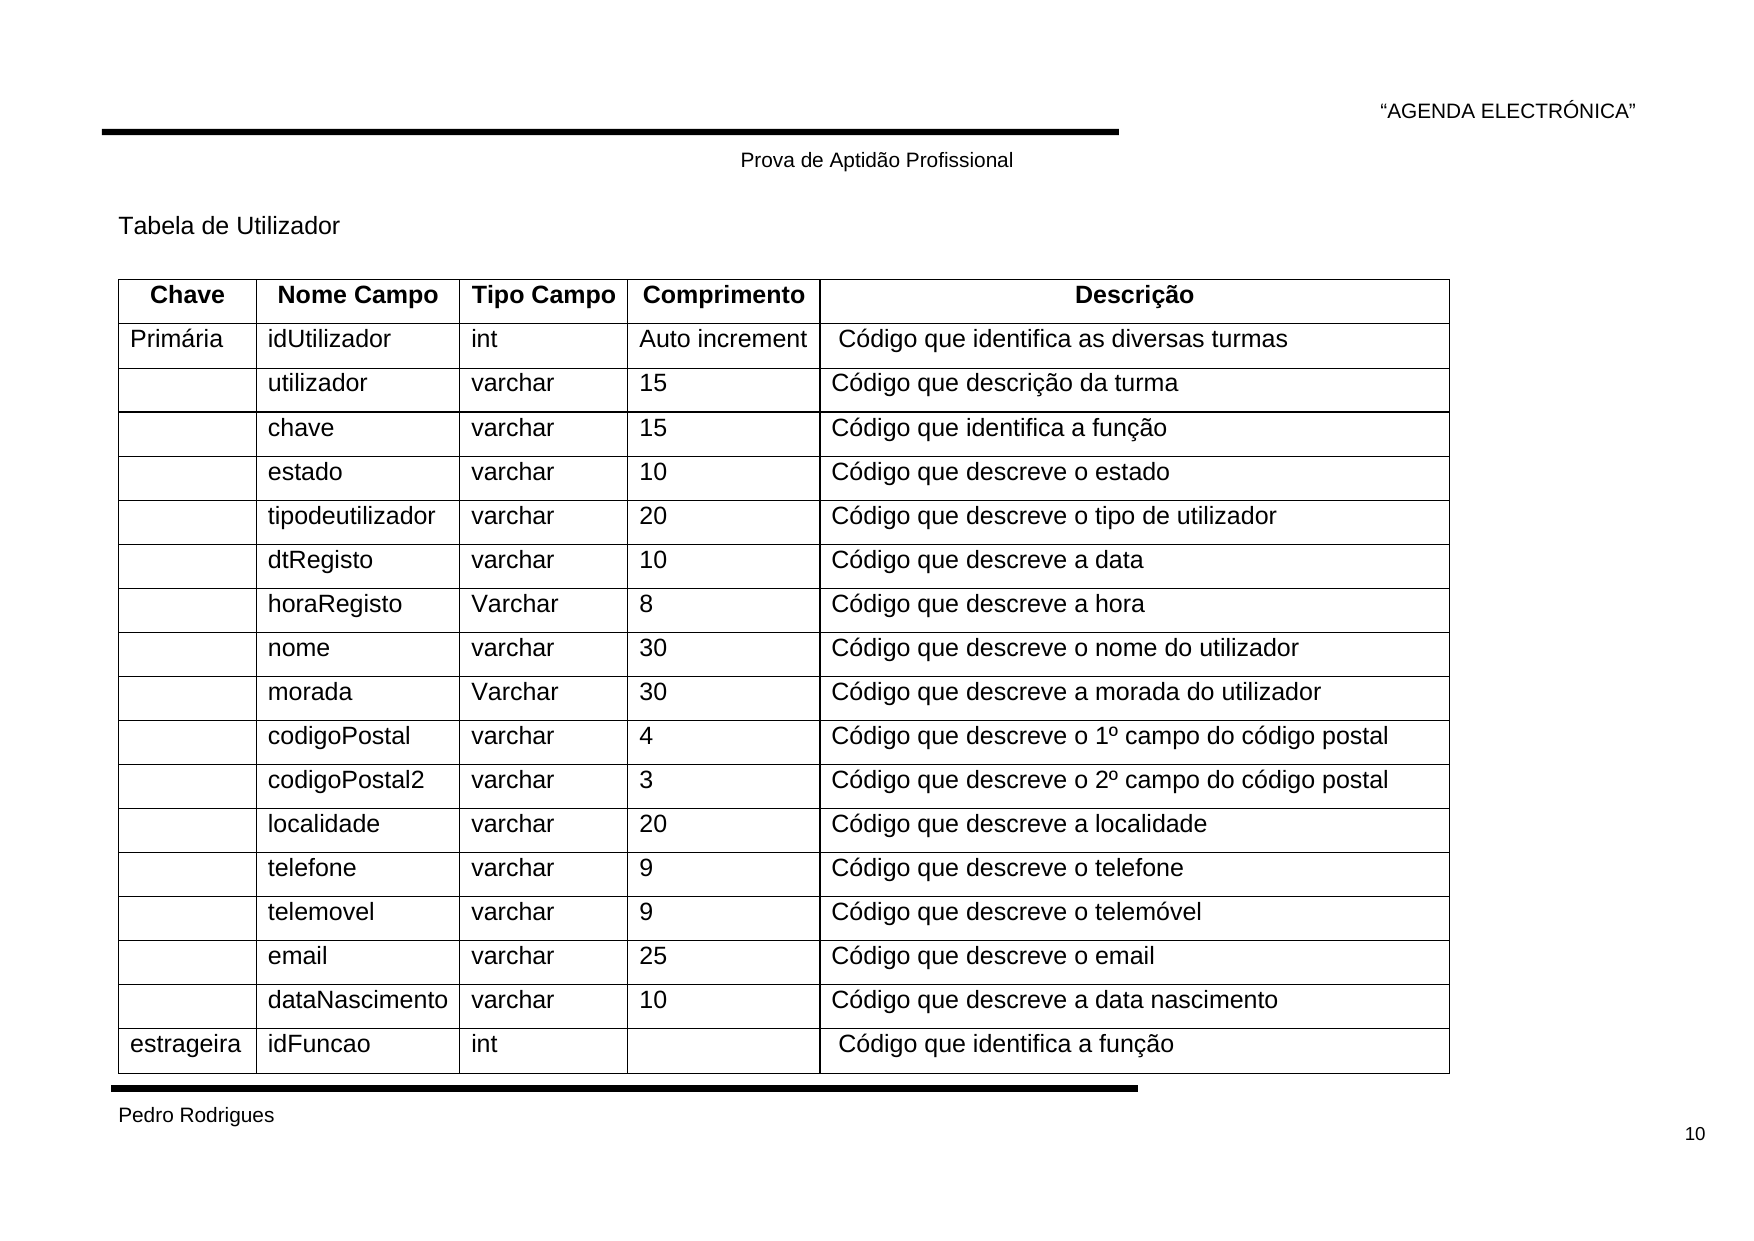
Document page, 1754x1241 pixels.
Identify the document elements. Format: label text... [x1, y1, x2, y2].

table_cell estado [257, 457, 459, 499]
table_cell varchar [460, 413, 627, 456]
table_cell varchar [460, 809, 627, 852]
table_cell [119, 677, 256, 720]
table_cell int [460, 324, 627, 367]
table_cell Varchar [460, 589, 627, 632]
table_cell int [460, 1029, 627, 1072]
table_cell Código que descreve a data [821, 545, 1449, 588]
table_cell varchar [460, 501, 627, 544]
table_cell varchar [460, 765, 627, 808]
text Tabela de Utilizador [118, 211, 1636, 240]
table_cell telemovel [257, 897, 459, 940]
table_cell [119, 369, 256, 411]
table_cell varchar [460, 545, 627, 588]
table_cell [119, 413, 256, 456]
table_cell Código que descrição da turma [821, 369, 1449, 411]
table_cell [119, 941, 256, 984]
table_cell utilizador [257, 369, 459, 411]
table_cell dtRegisto [257, 545, 459, 588]
table_cell 10 [628, 545, 819, 588]
table_cell 25 [628, 941, 819, 984]
table_cell varchar [460, 941, 627, 984]
table_cell 15 [628, 413, 819, 456]
table_cell Código que descreve o email [821, 941, 1449, 984]
table_cell 4 [628, 721, 819, 764]
table_cell varchar [460, 897, 627, 940]
table_cell 9 [628, 897, 819, 940]
table_cell 10 [628, 457, 819, 499]
table_cell Código que descreve a localidade [821, 809, 1449, 852]
table_cell [119, 853, 256, 896]
table_cell 30 [628, 677, 819, 720]
table_cell Código que descreve o telefone [821, 853, 1449, 896]
table_cell [119, 897, 256, 940]
table_cell [119, 721, 256, 764]
table_cell [119, 545, 256, 588]
table_cell Código que descreve o estado [821, 457, 1449, 499]
table_header Descrição [821, 280, 1449, 323]
table_cell Código que descreve a data nascimento [821, 985, 1449, 1028]
table_cell Varchar [460, 677, 627, 720]
table_cell [119, 457, 256, 499]
table_cell varchar [460, 721, 627, 764]
table_cell 8 [628, 589, 819, 632]
table_cell 10 [628, 985, 819, 1028]
table_cell Primária [119, 324, 256, 367]
table_cell idUtilizador [257, 324, 459, 367]
table_header Chave [119, 280, 256, 323]
table_cell varchar [460, 853, 627, 896]
table_cell Código que identifica a função [821, 1029, 1449, 1072]
table_cell telefone [257, 853, 459, 896]
table_cell varchar [460, 369, 627, 411]
table_cell 3 [628, 765, 819, 808]
table_cell Código que identifica as diversas turmas [821, 324, 1449, 367]
table_cell localidade [257, 809, 459, 852]
table_cell horaRegisto [257, 589, 459, 632]
table_cell nome [257, 633, 459, 676]
table_cell varchar [460, 985, 627, 1028]
table_cell chave [257, 413, 459, 456]
table_cell Código que descreve a morada do utilizador [821, 677, 1449, 720]
table_cell tipodeutilizador [257, 501, 459, 544]
table_cell [628, 1029, 819, 1072]
table_cell 15 [628, 369, 819, 411]
table_cell codigoPostal [257, 721, 459, 764]
table_cell Código que descreve o 2º campo do código postal [821, 765, 1449, 808]
table_header Nome Campo [257, 280, 459, 323]
table_cell email [257, 941, 459, 984]
table_cell Código que descreve o tipo de utilizador [821, 501, 1449, 544]
table_cell idFuncao [257, 1029, 459, 1072]
table_cell [119, 589, 256, 632]
table_cell morada [257, 677, 459, 720]
table_cell Código que descreve a hora [821, 589, 1449, 632]
table_cell dataNascimento [257, 985, 459, 1028]
table_cell 20 [628, 809, 819, 852]
table_cell 20 [628, 501, 819, 544]
table_cell [119, 501, 256, 544]
table_cell [119, 809, 256, 852]
table_header Comprimento [628, 280, 819, 323]
table_cell [119, 985, 256, 1028]
table_cell codigoPostal2 [257, 765, 459, 808]
table_cell Código que identifica a função [821, 413, 1449, 456]
table_cell varchar [460, 457, 627, 499]
table_cell [119, 765, 256, 808]
table_header Tipo Campo [460, 280, 627, 323]
table_cell Auto increment [628, 324, 819, 367]
table_cell [119, 633, 256, 676]
table_cell 30 [628, 633, 819, 676]
table_cell varchar [460, 633, 627, 676]
table_cell Código que descreve o telemóvel [821, 897, 1449, 940]
table_cell 9 [628, 853, 819, 896]
table_cell Código que descreve o 1º campo do código postal [821, 721, 1449, 764]
table_cell Código que descreve o nome do utilizador [821, 633, 1449, 676]
table_cell estrageira [119, 1029, 256, 1072]
